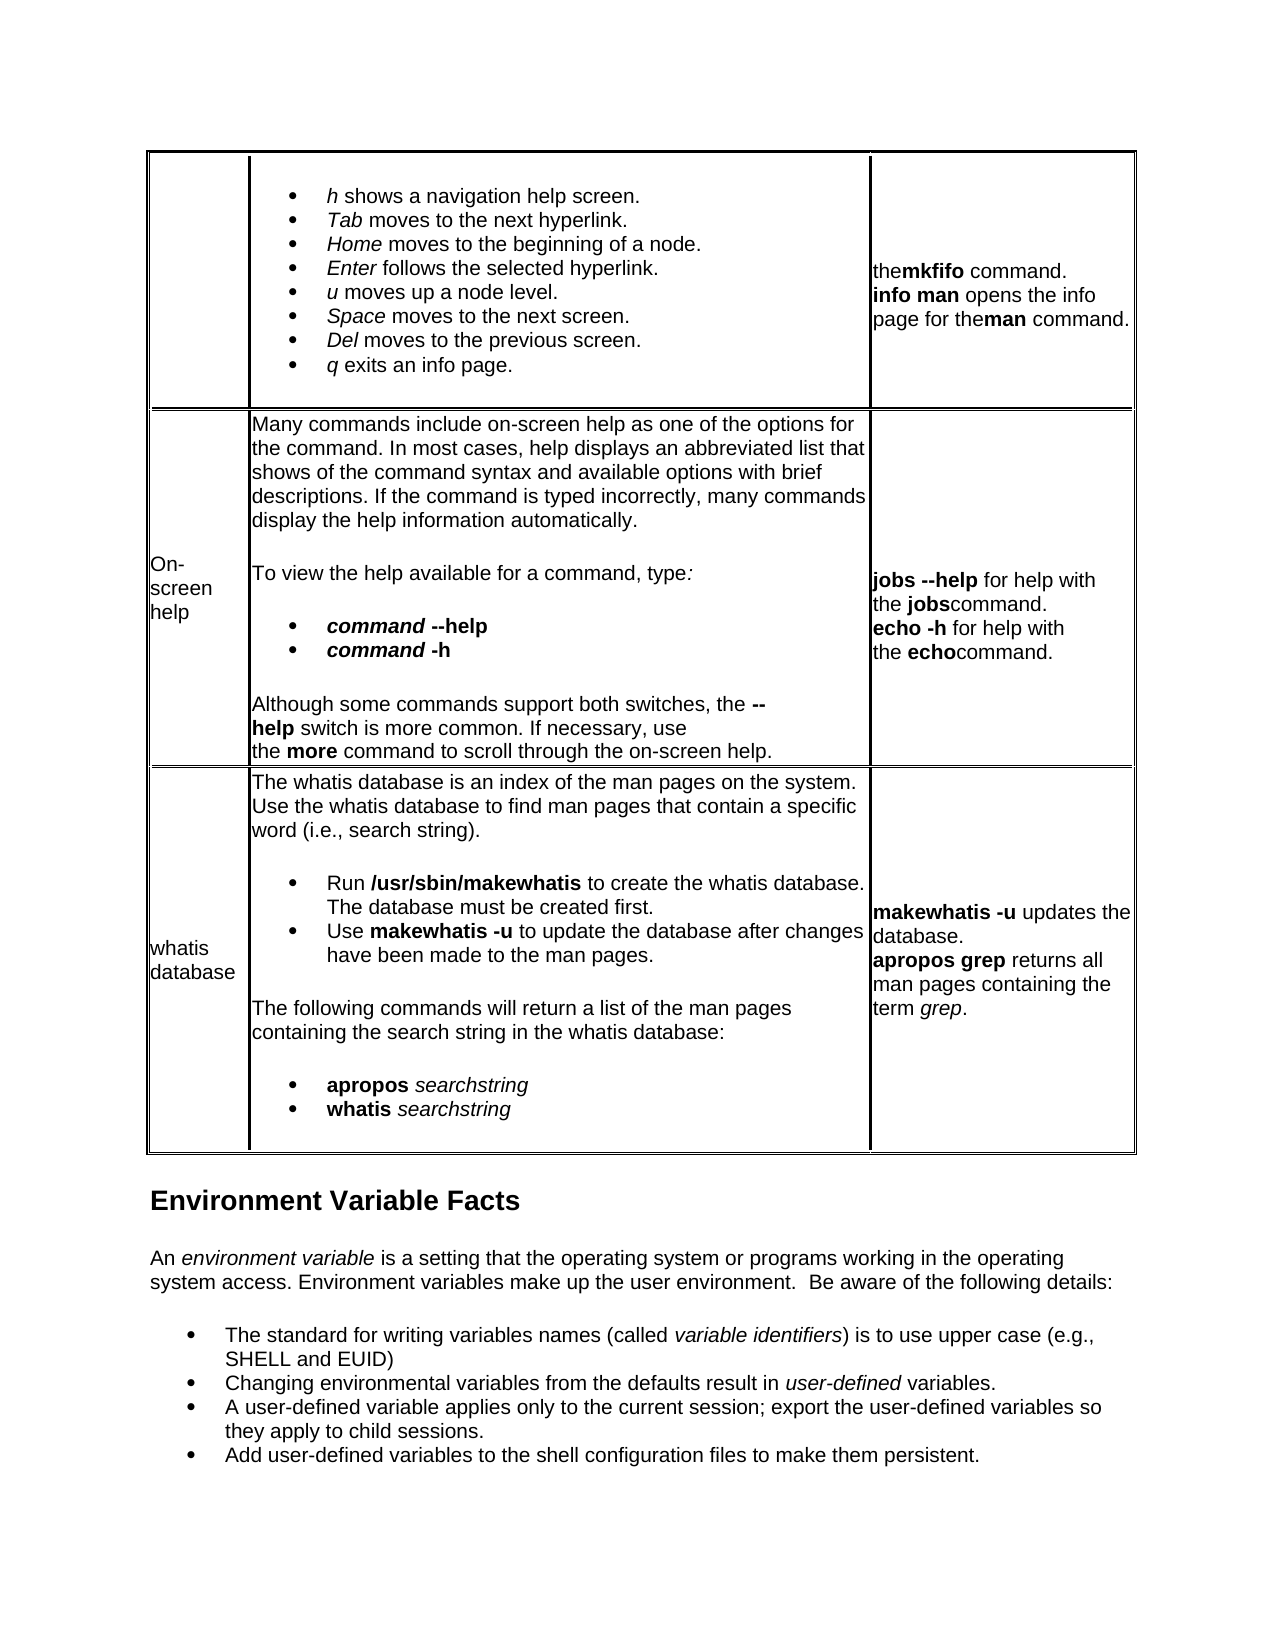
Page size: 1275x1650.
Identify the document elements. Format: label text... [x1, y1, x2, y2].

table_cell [249, 153, 870, 407]
list A user-defined variable applies only to the current session; export the user-defined variables so they apply to child sessions. [187, 1395, 1125, 1443]
list The standard for writing variables names (called variable identifiers) is to use upper case (e.g., SHELL and EUID) [187, 1323, 1125, 1371]
table_cell Info pages [150, 153, 249, 407]
table_cell whatis database [148, 765, 249, 1152]
text An environment variable is a setting that the operating system or programs working in the operating system access. Environment variables make up the user environment. Be aware of the following details: [150, 1246, 1125, 1294]
table_cell jobs --help for help with the jobscommand. echo -h for help with the echocommand. [872, 407, 1134, 765]
text Environment Variable Facts [150, 1184, 1125, 1217]
table_cell makewhatis -u updates the database. apropos grep returns all man pages containing the term grep. [870, 765, 1135, 1152]
table_cell The whatis database is an index of the man pages on the system. Use the whatis database to find man pages that contain a specific word (i.e., search string). Run /usr/sbin/makewhatis to create the whatis database. The database must be created first. Use makewhatis -u to update the database after changes have been made to the man pages. The following commands will return a list of the man pages containing the search string in the whatis database: apropos searchstring whatis searchstring [249, 768, 870, 1152]
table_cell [870, 153, 1134, 407]
list Add user-defined variables to the shell configuration files to make them persistent. [187, 1443, 1125, 1467]
list Changing environmental variables from the defaults result in user-defined variables. [187, 1371, 1125, 1395]
table_cell On-screen help [150, 407, 248, 765]
table_cell Many commands include on-screen help as one of the options for the command. In most cases, help displays an abbreviated list that shows of the command syntax and available options with brief descriptions. If the command is typed incorrectly, many commands display the help information automatically. To view the help available for a command, type: command --help command -h Although some commands support both switches, the --help switch is more common. If necessary, use the more command to scroll through the on-screen help. [251, 411, 869, 765]
